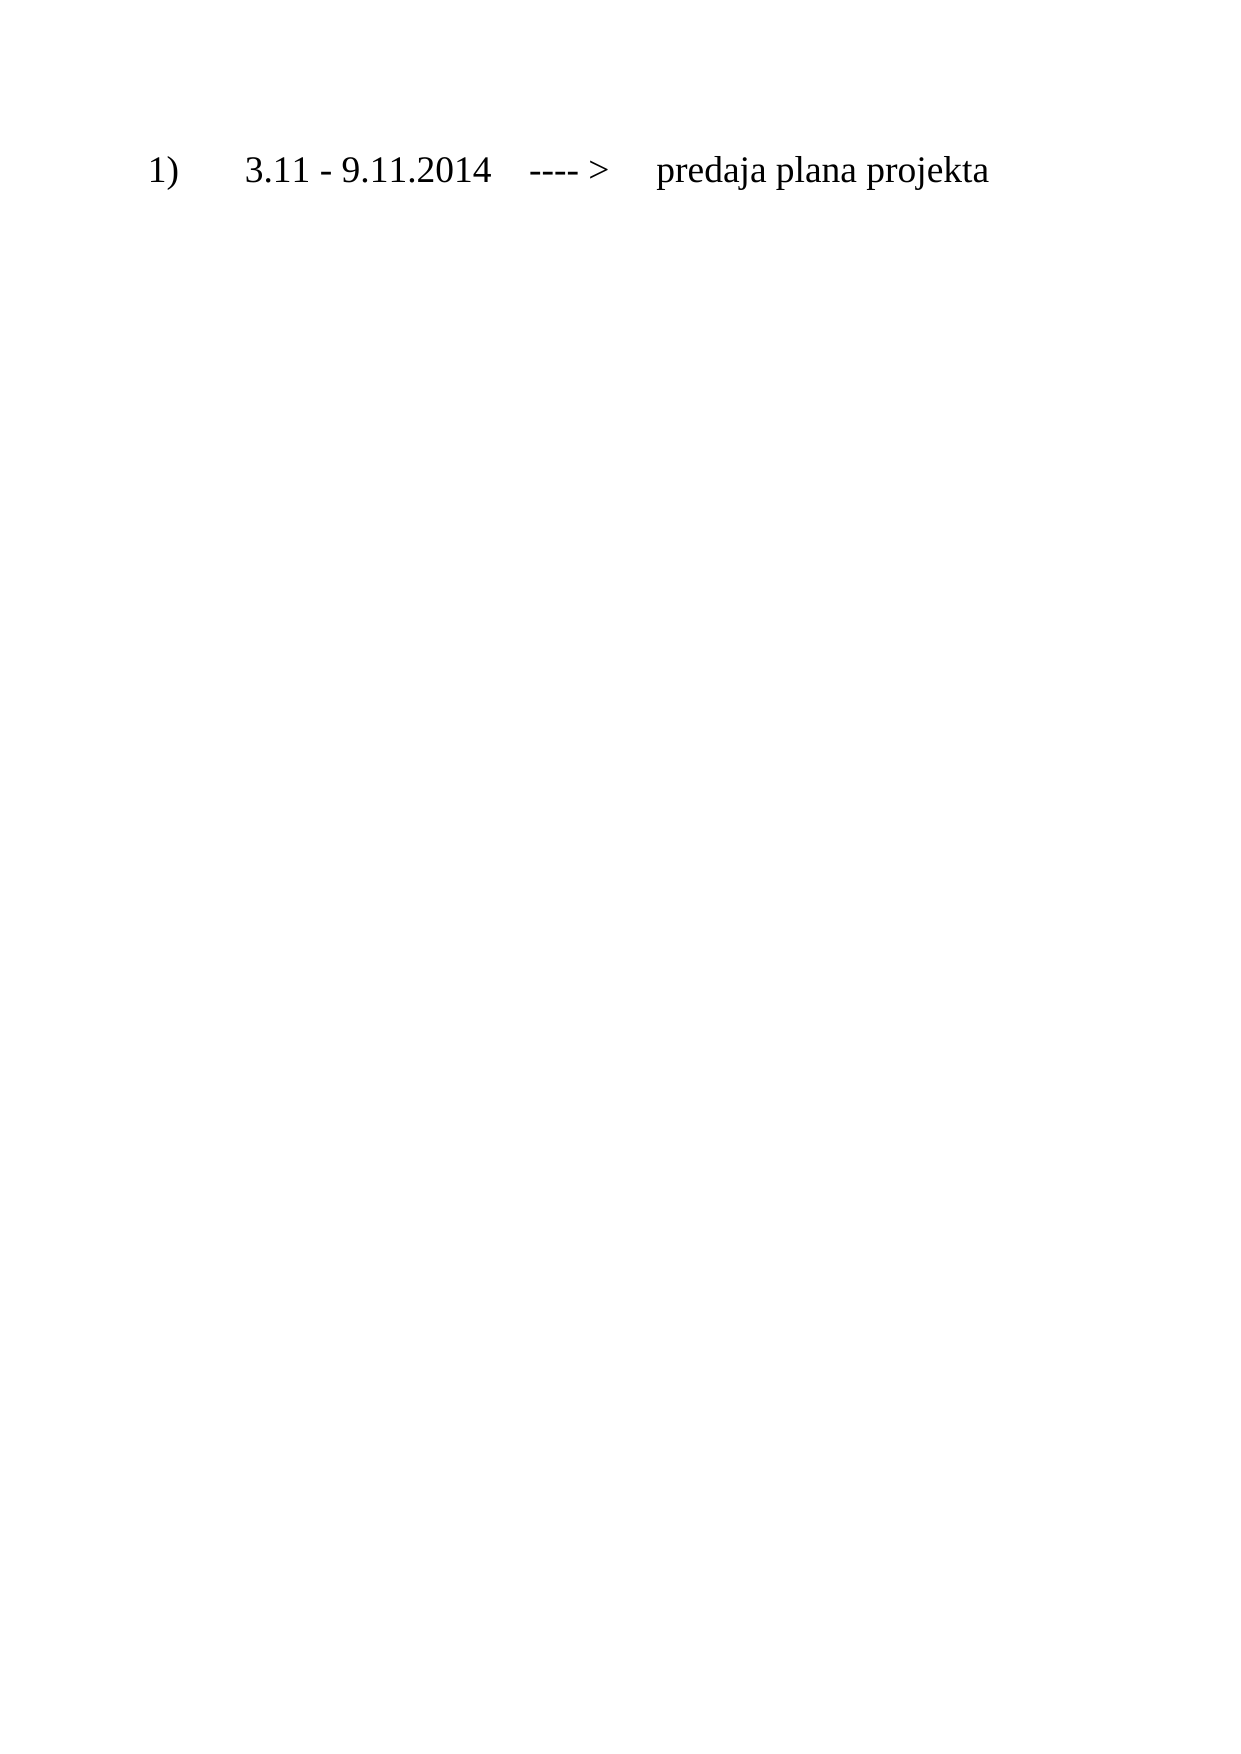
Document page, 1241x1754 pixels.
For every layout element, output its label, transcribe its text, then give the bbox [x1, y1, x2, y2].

text 1) 3.11 - 9.11.2014 ---- > predaja plana projekta [148, 148, 1093, 191]
